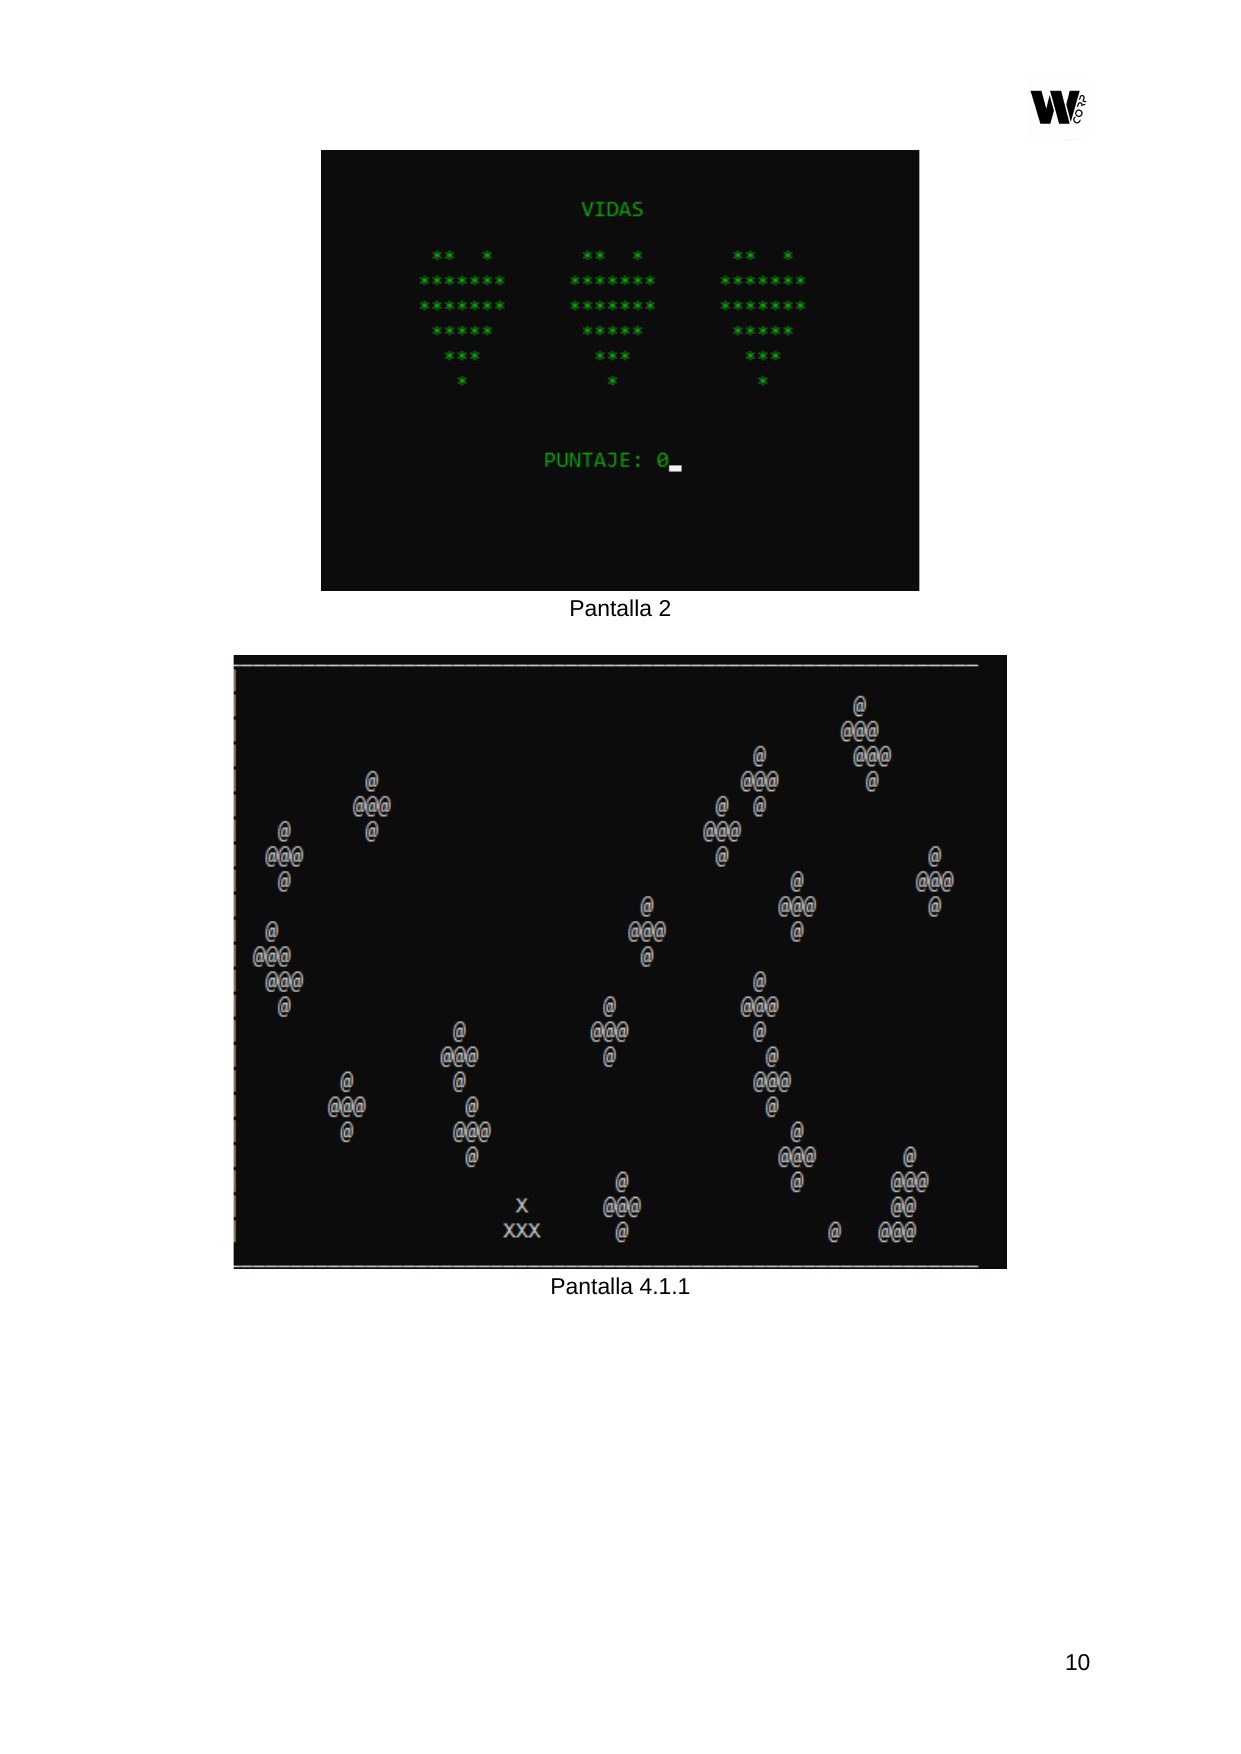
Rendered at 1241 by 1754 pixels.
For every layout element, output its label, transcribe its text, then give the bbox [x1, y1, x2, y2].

picture [1025, 75, 1091, 140]
picture [321, 150, 920, 591]
picture [233, 655, 1007, 1269]
text Pantalla 2 [150, 594, 1090, 621]
text Pantalla 4.1.1 [150, 1273, 1090, 1299]
